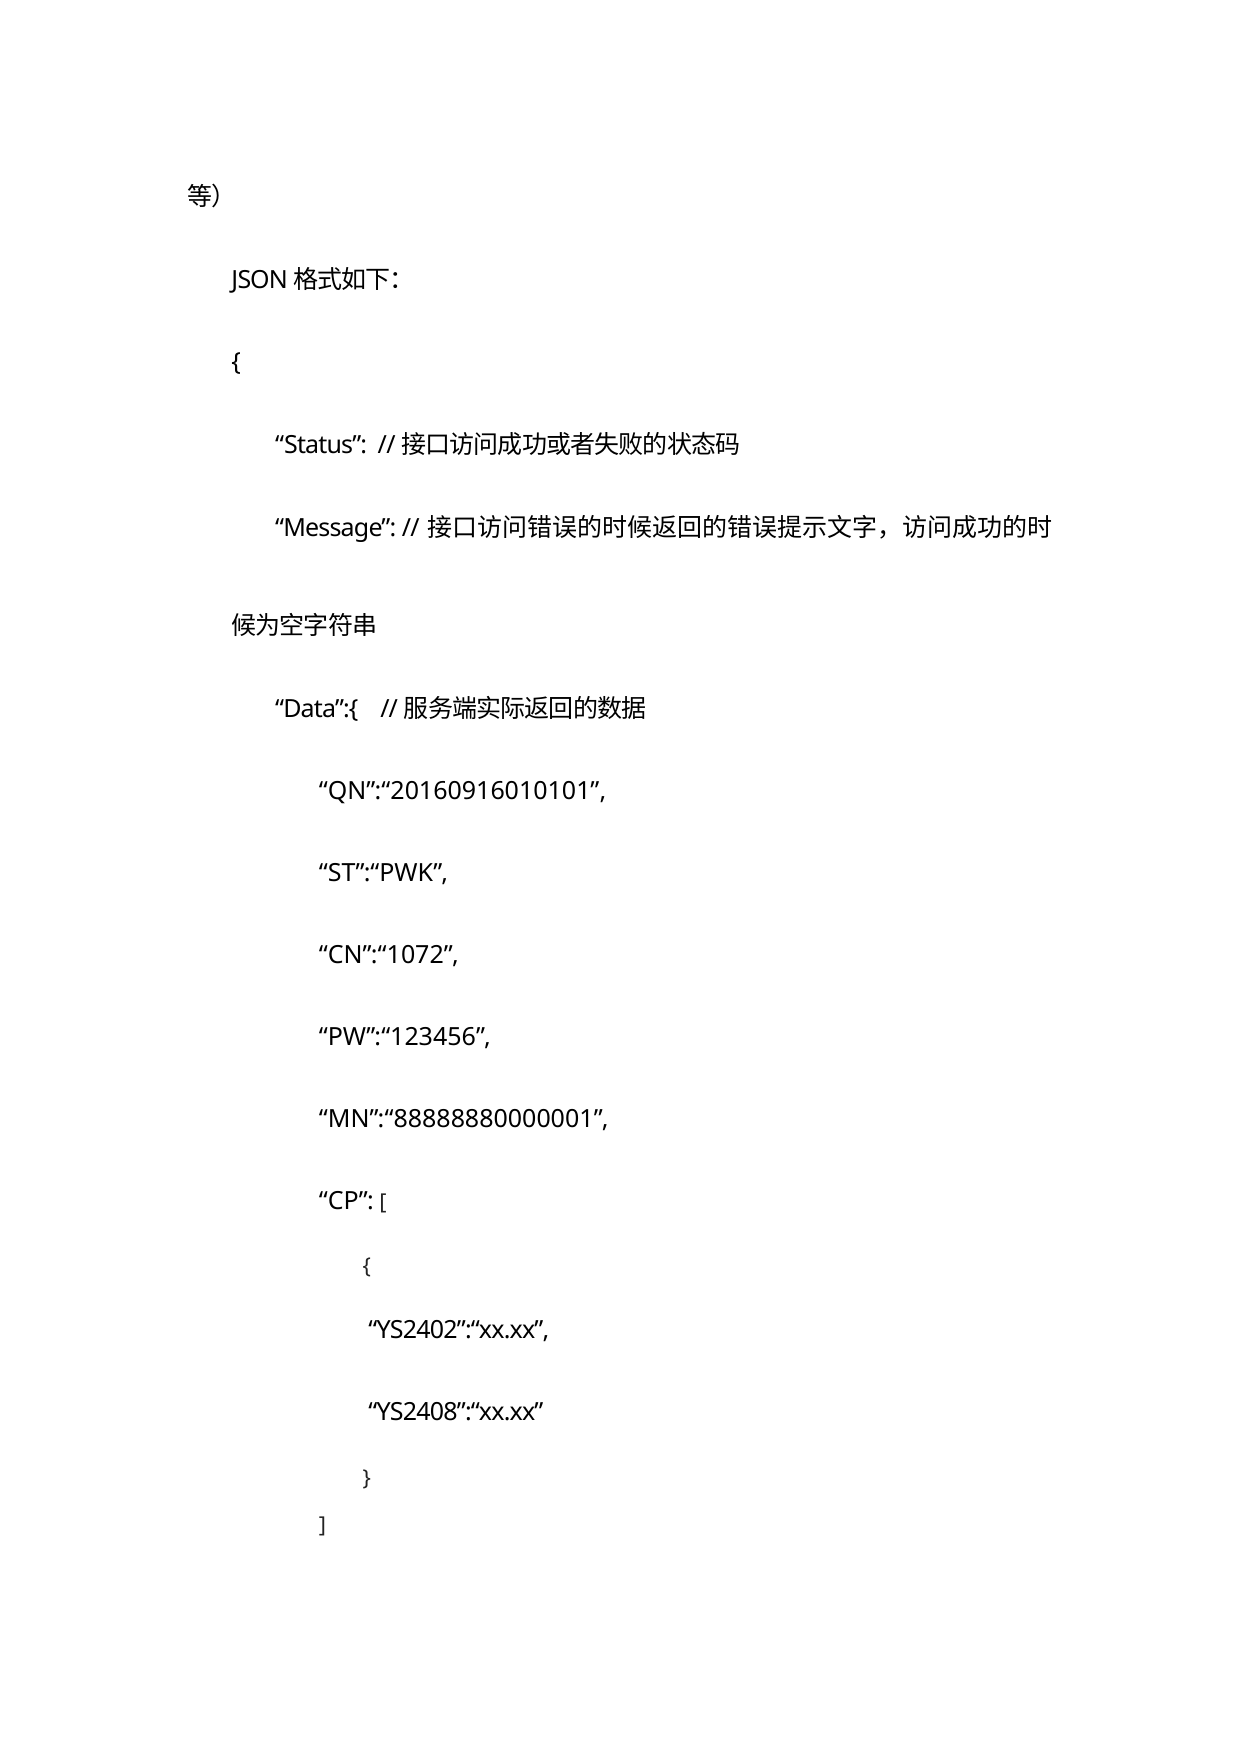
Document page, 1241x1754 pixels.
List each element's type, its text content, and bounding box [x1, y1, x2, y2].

text “ST”:“PWK”, [275, 839, 1053, 904]
text “YS2408”:“xx.xx” [319, 1378, 1053, 1443]
text “Message”: // 接口访问错误的时候返回的错误提示文字，访问成功的时候为空字符串 [231, 493, 1053, 656]
text “CP”: [ [275, 1167, 1053, 1232]
text “Status”: // 接口访问成功或者失败的状态码 [231, 410, 1053, 475]
text “QN”:“20160916010101”, [231, 757, 1053, 822]
text { [319, 1249, 1053, 1281]
text “YS2402”:“xx.xx”, [319, 1296, 1053, 1361]
text ] [275, 1508, 1053, 1540]
text “MN”:“88888880000001”, [275, 1085, 1053, 1150]
text “PW”:“123456”, [275, 1003, 1053, 1068]
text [187, 162, 1053, 227]
text } [319, 1460, 1053, 1493]
text JSON格式如下： [187, 245, 1053, 310]
text “Data”:{ // 服务端实际返回的数据 [231, 674, 1053, 739]
text { [187, 328, 1053, 393]
text “CN”:“1072”, [275, 921, 1053, 986]
